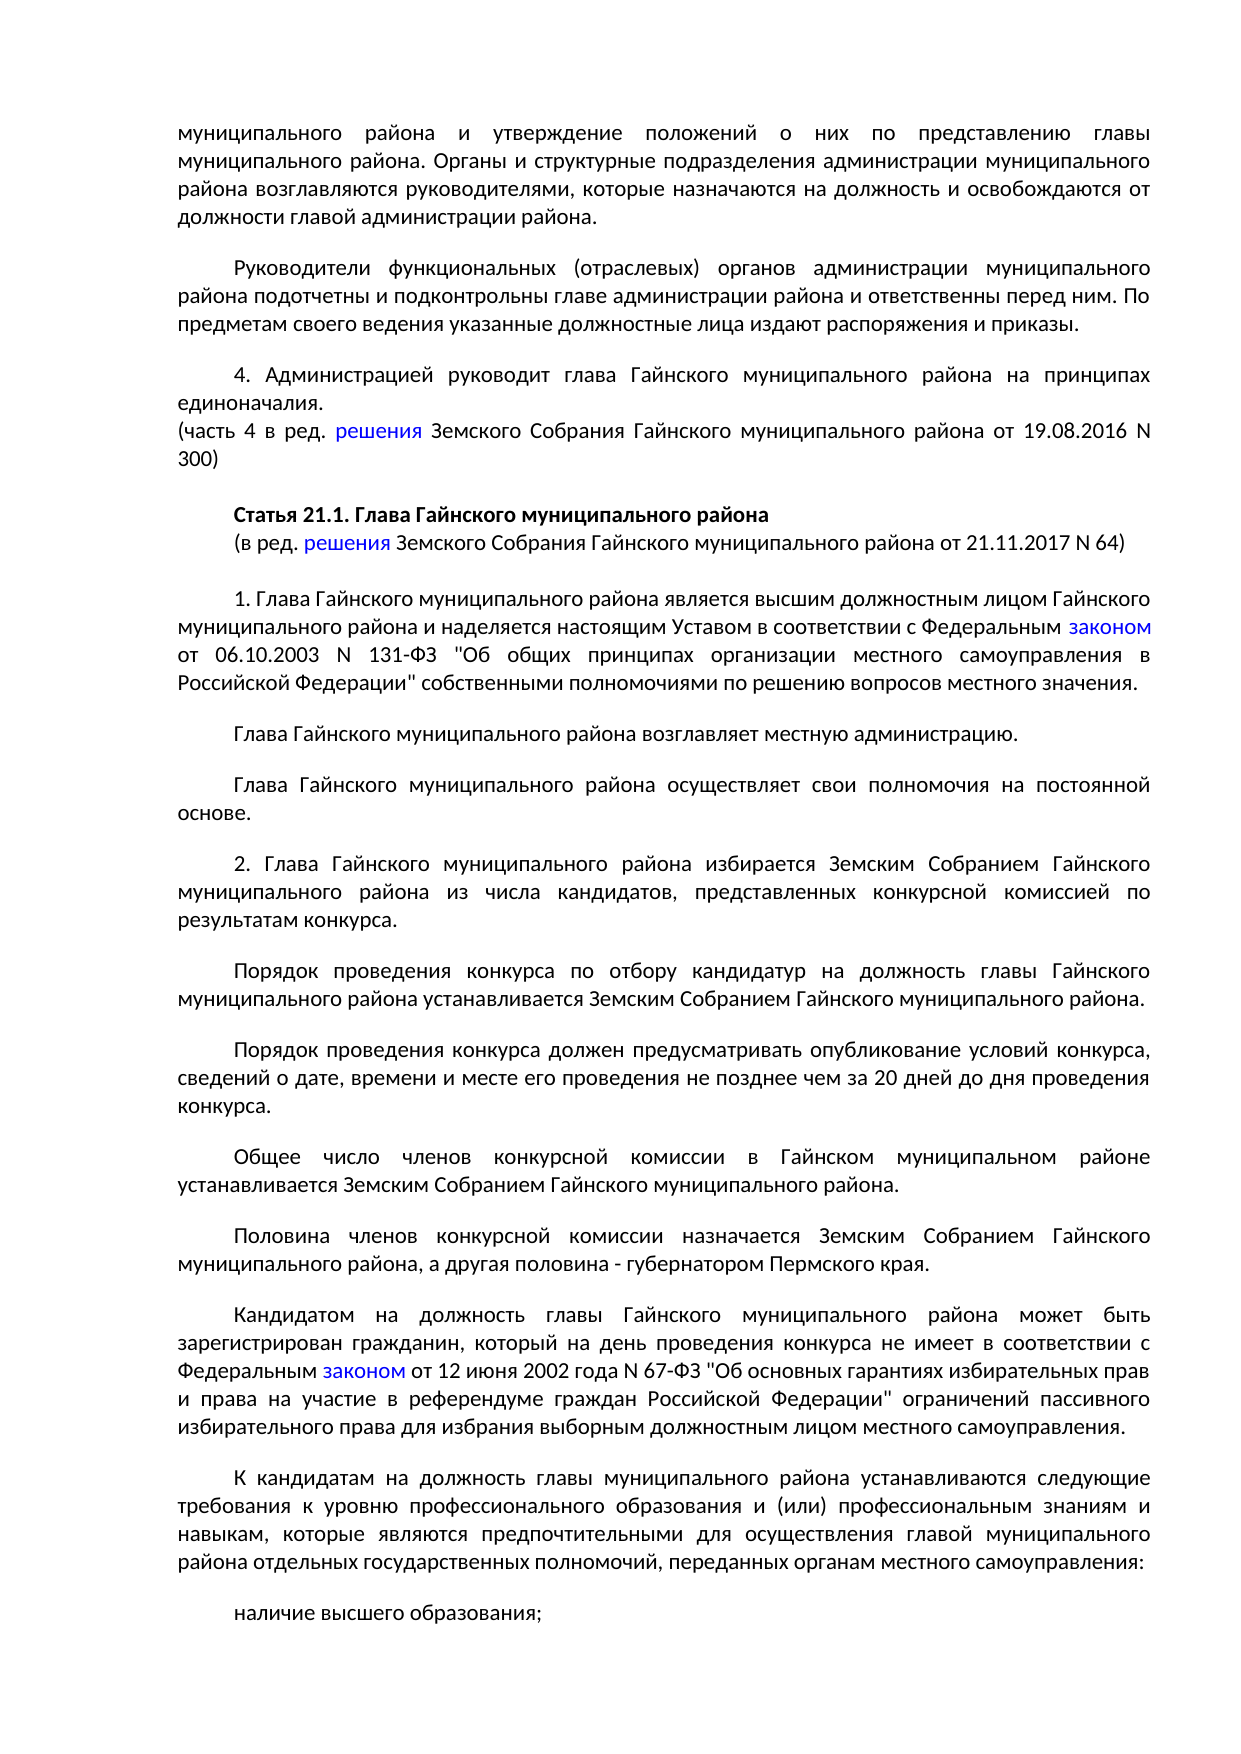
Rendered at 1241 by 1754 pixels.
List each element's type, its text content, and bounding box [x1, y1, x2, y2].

text Порядок проведения конкурса должен предусматривать опубликование условий конкурса, сведений о дате, времени и месте его проведения не позднее чем за 20 дней до дня проведения конкурса. [177, 1035, 1152, 1119]
text наличие высшего образования; [177, 1598, 1152, 1626]
text Руководители функциональных (отраслевых) органов администрации муниципального района подотчетны и подконтрольны главе администрации района и ответственны перед ним. По предметам своего ведения указанные должностные лица издают распоряжения и приказы. [177, 253, 1152, 337]
text Половина членов конкурсной комиссии назначается Земским Собранием Гайнского муниципального района, а другая половина - губернатором Пермского края. [177, 1221, 1152, 1277]
text (часть 4 в ред. решения Земского Собрания Гайнского муниципального района от 19.08.2016 N 300) [177, 416, 1152, 472]
text 4. Администрацией руководит глава Гайнского муниципального района на принципах единоначалия. [177, 360, 1152, 416]
text 1. Глава Гайнского муниципального района является высшим должностным лицом Гайнского муниципального района и наделяется настоящим Уставом в соответствии с Федеральным законом от 06.10.2003 N 131-ФЗ "Об общих принципах организации местного самоуправления в Российской Федерации" собственными полномочиями по решению вопросов местного значения. [177, 584, 1152, 696]
text Порядок проведения конкурса по отбору кандидатур на должность главы Гайнского муниципального района устанавливается Земским Собранием Гайнского муниципального района. [177, 956, 1152, 1012]
text (в ред. решения Земского Собрания Гайнского муниципального района от 21.11.2017 N 64) [177, 528, 1152, 556]
text Общее число членов конкурсной комиссии в Гайнском муниципальном районе устанавливается Земским Собранием Гайнского муниципального района. [177, 1142, 1152, 1198]
text К кандидатам на должность главы муниципального района устанавливаются следующие требования к уровню профессионального образования и (или) профессиональным знаниям и навыкам, которые являются предпочтительными для осуществления главой муниципального района отдельных государственных полномочий, переданных органам местного самоуправления: [177, 1463, 1152, 1575]
text Глава Гайнского муниципального района возглавляет местную администрацию. [177, 719, 1152, 747]
title Статья 21.1. Глава Гайнского муниципального района [177, 500, 1152, 528]
text Кандидатом на должность главы Гайнского муниципального района может быть зарегистрирован гражданин, который на день проведения конкурса не имеет в соответствии с Федеральным законом от 12 июня 2002 года N 67-ФЗ "Об основных гарантиях избирательных прав и права на участие в референдуме граждан Российской Федерации" ограничений пассивного избирательного права для избрания выборным должностным лицом местного самоуправления. [177, 1300, 1152, 1440]
text Глава Гайнского муниципального района осуществляет свои полномочия на постоянной основе. [177, 770, 1152, 826]
text 2. Глава Гайнского муниципального района избирается Земским Собранием Гайнского муниципального района из числа кандидатов, представленных конкурсной комиссией по результатам конкурса. [177, 849, 1152, 933]
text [177, 118, 1152, 230]
